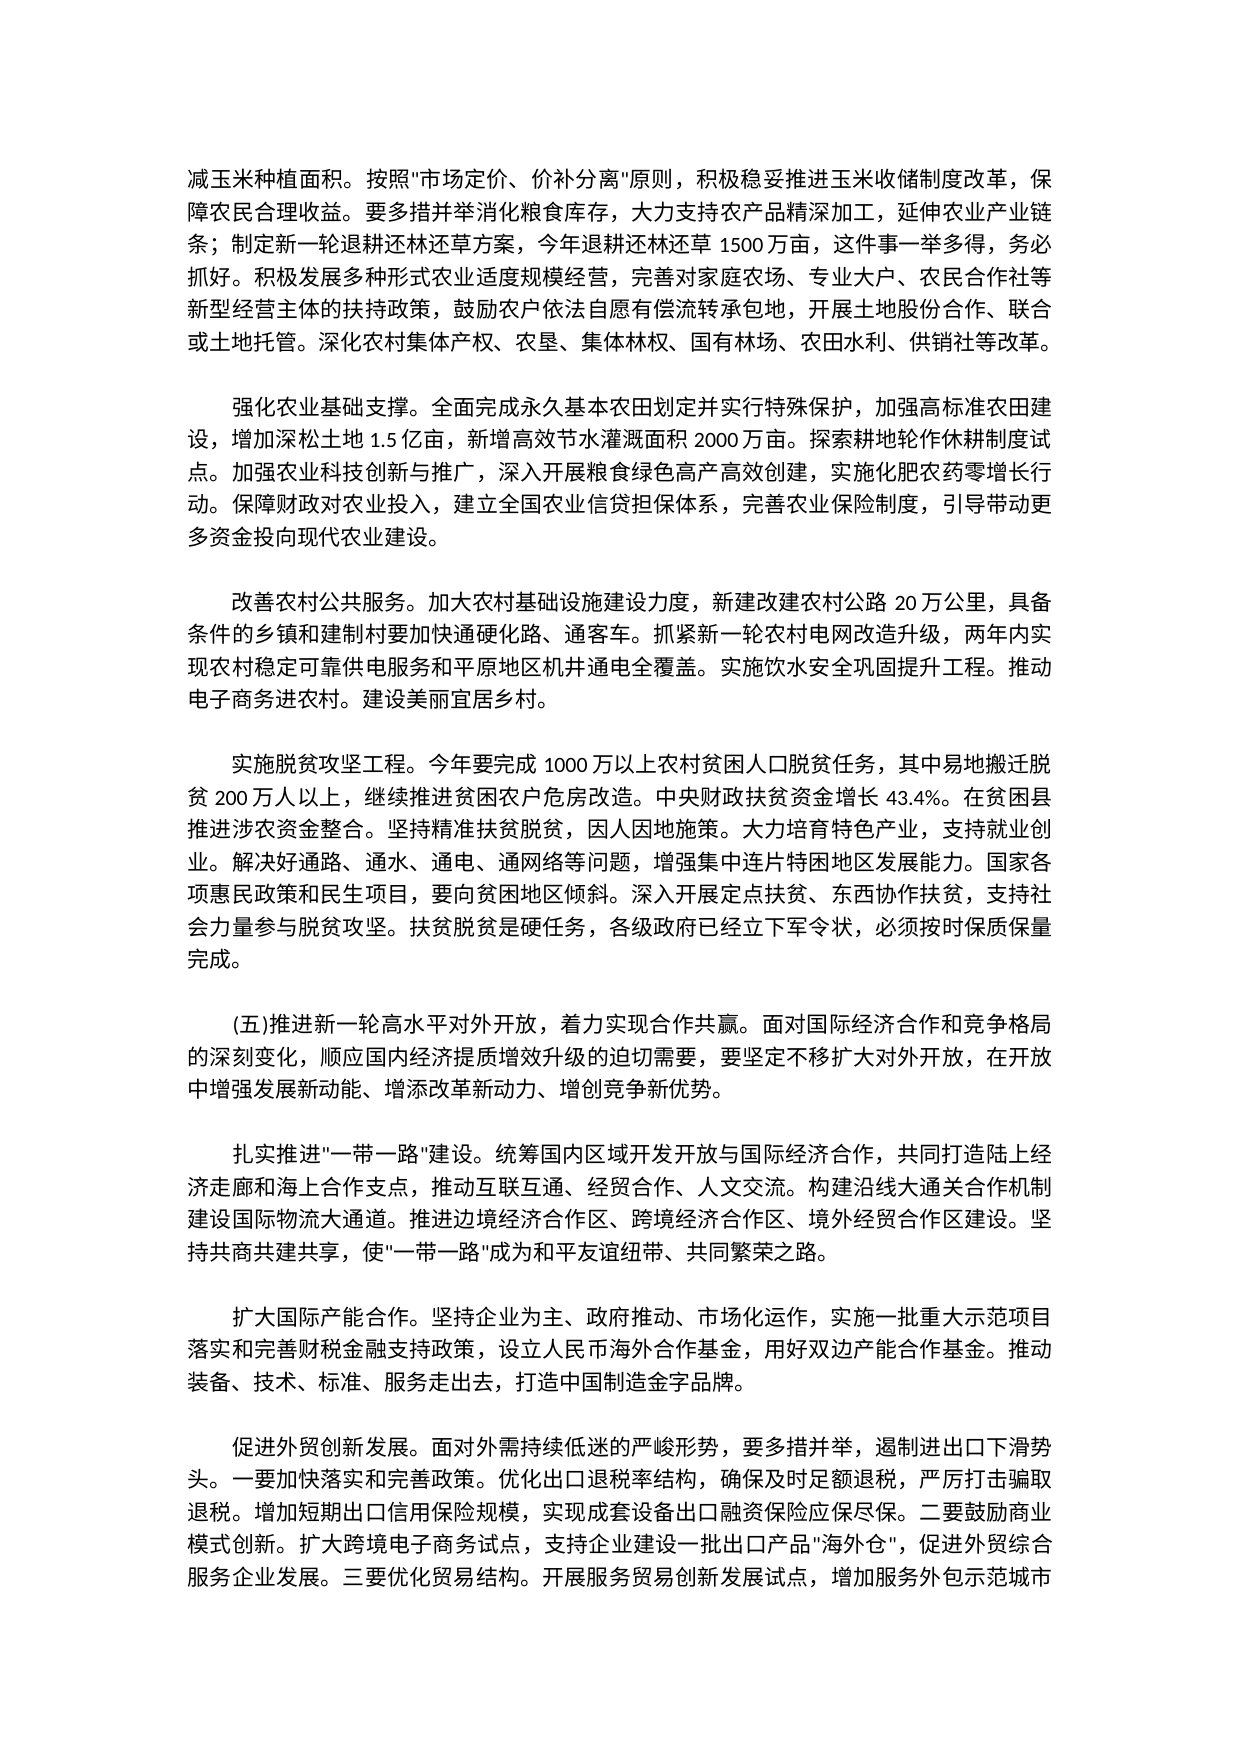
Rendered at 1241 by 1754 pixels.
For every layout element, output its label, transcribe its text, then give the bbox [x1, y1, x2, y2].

text 扩大国际产能合作。坚持企业为主、政府推动、市场化运作，实施一批重大示范项目。落实和完善财税金融支持政策，设立人民币海外合作基金，用好双边产能合作基金。推动装备、技术、标准、服务走出去，打造中国制造金字品牌。 [187, 1299, 1053, 1397]
text 实施脱贫攻坚工程。今年要完成1000万以上农村贫困人口脱贫任务，其中易地搬迁脱贫200万人以上，继续推进贫困农户危房改造。中央财政扶贫资金增长43.4%。在贫困县推进涉农资金整合。坚持精准扶贫脱贫，因人因地施策。大力培育特色产业，支持就业创业。解决好通路、通水、通电、通网络等问题，增强集中连片特困地区发展能力。国家各项惠民政策和民生项目，要向贫困地区倾斜。深入开展定点扶贫、东西协作扶贫，支持社会力量参与脱贫攻坚。扶贫脱贫是硬任务，各级政府已经立下军令状，必须按时保质保量完成。 [187, 747, 1053, 974]
text 改善农村公共服务。加大农村基础设施建设力度，新建改建农村公路20万公里，具备条件的乡镇和建制村要加快通硬化路、通客车。抓紧新一轮农村电网改造升级，两年内实现农村稳定可靠供电服务和平原地区机井通电全覆盖。实施饮水安全巩固提升工程。推动电子商务进农村。建设美丽宜居乡村。 [187, 584, 1053, 714]
text 强化农业基础支撑。全面完成永久基本农田划定并实行特殊保护，加强高标准农田建设，增加深松土地1.5亿亩，新增高效节水灌溉面积2000万亩。探索耕地轮作休耕制度试点。加强农业科技创新与推广，深入开展粮食绿色高产高效创建，实施化肥农药零增长行动。保障财政对农业投入，建立全国农业信贷担保体系，完善农业保险制度，引导带动更多资金投向现代农业建设。 [187, 389, 1053, 552]
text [187, 1429, 1053, 1592]
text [187, 162, 1053, 357]
text (五)推进新一轮高水平对外开放，着力实现合作共赢。面对国际经济合作和竞争格局的深刻变化，顺应国内经济提质增效升级的迫切需要，要坚定不移扩大对外开放，在开放中增强发展新动能、增添改革新动力、增创竞争新优势。 [187, 1007, 1053, 1104]
text 扎实推进"一带一路"建设。统筹国内区域开发开放与国际经济合作，共同打造陆上经济走廊和海上合作支点，推动互联互通、经贸合作、人文交流。构建沿线大通关合作机制，建设国际物流大通道。推进边境经济合作区、跨境经济合作区、境外经贸合作区建设。坚持共商共建共享，使"一带一路"成为和平友谊纽带、共同繁荣之路。 [187, 1137, 1053, 1267]
